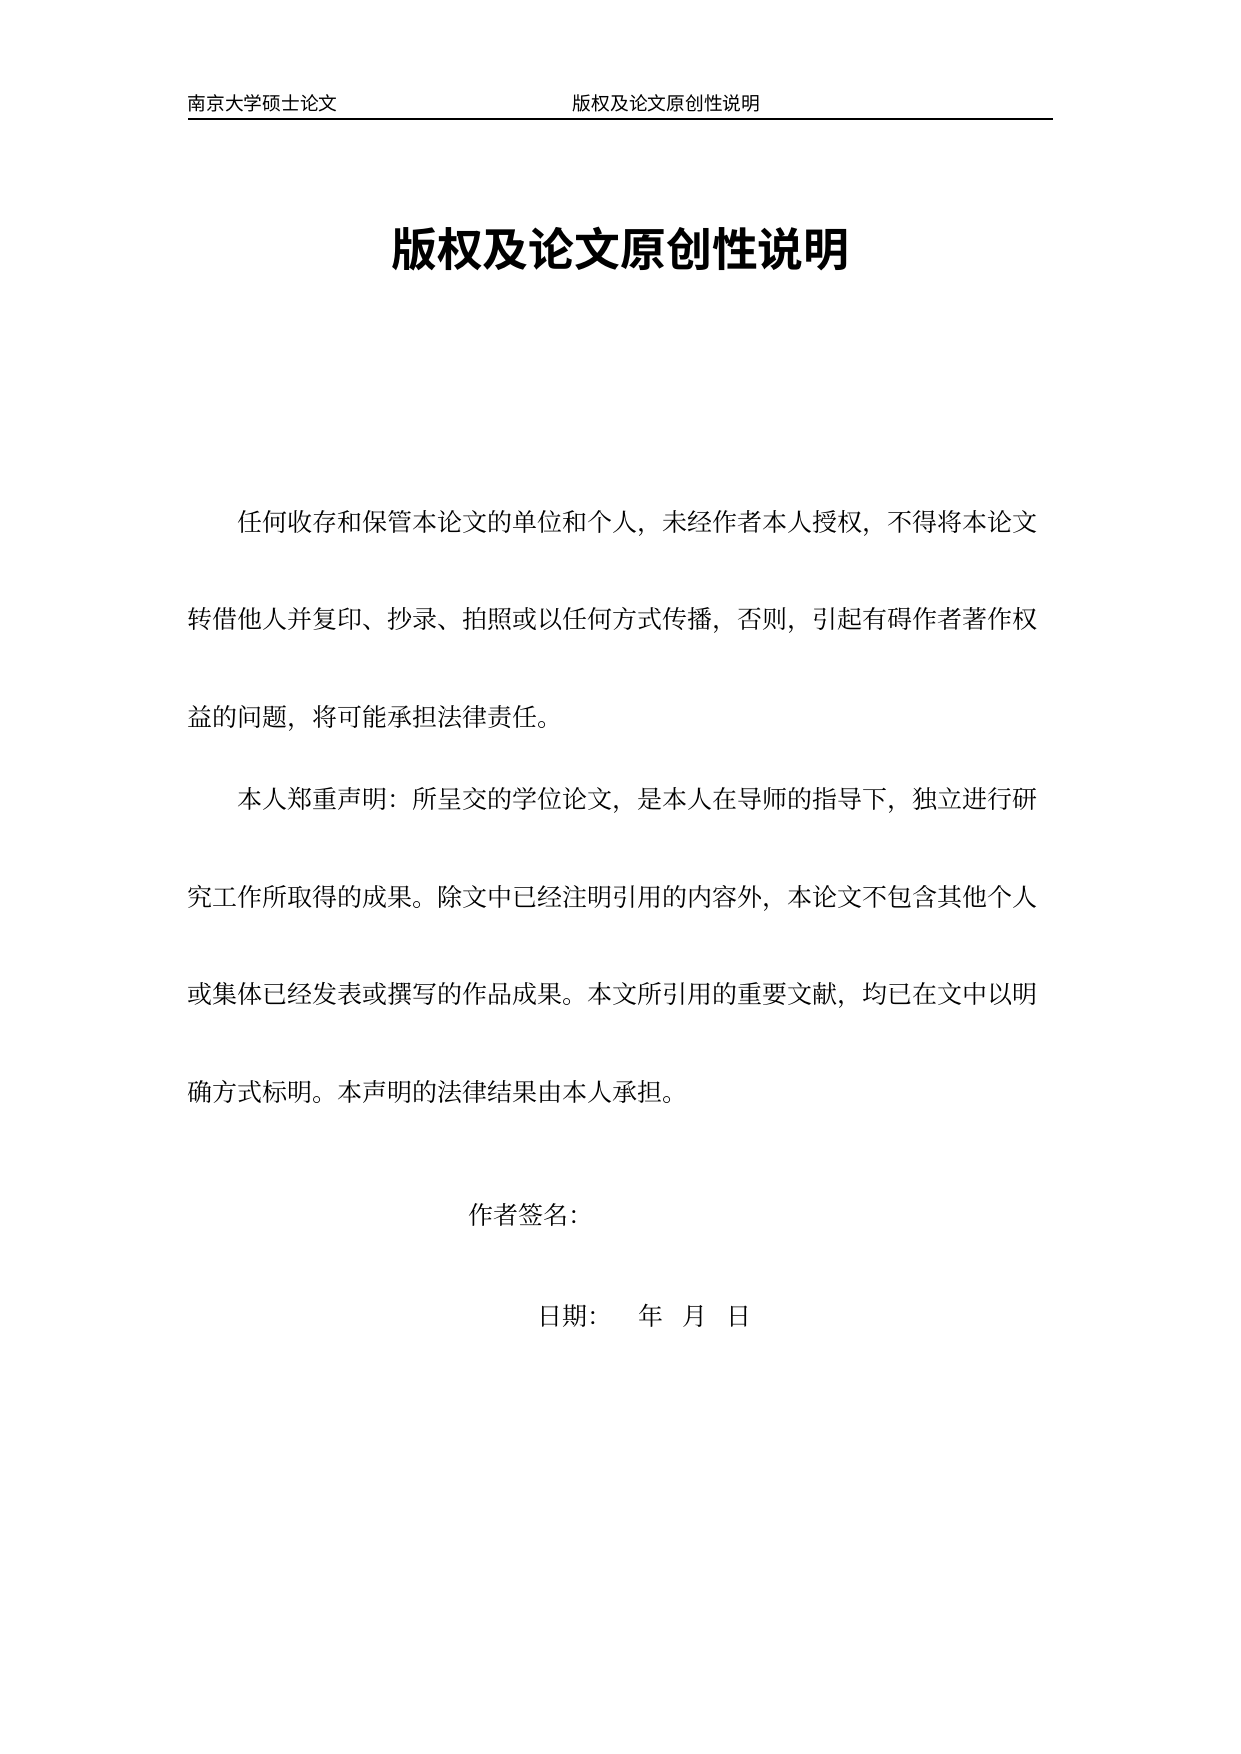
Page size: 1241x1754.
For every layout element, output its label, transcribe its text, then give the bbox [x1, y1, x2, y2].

text 日期： 年 月 日 [187, 1282, 1053, 1347]
text 本人郑重声明：所呈交的学位论文，是本人在导师的指导下，独立进行研究工作所取得的成果。除文中已经注明引用的内容外，本论文不包含其他个人或集体已经发表或撰写的作品成果。本文所引用的重要文献，均已在文中以明确方式标明。本声明的法律结果由本人承担。 [187, 766, 1053, 1123]
text 作者签名： [187, 1181, 1053, 1246]
subtitle 版权及论文原创性说明 [187, 197, 1053, 295]
text 任何收存和保管本论文的单位和个人，未经作者本人授权，不得将本论文转借他人并复印、抄录、拍照或以任何方式传播，否则，引起有碍作者著作权益的问题，将可能承担法律责任。 [187, 488, 1053, 748]
